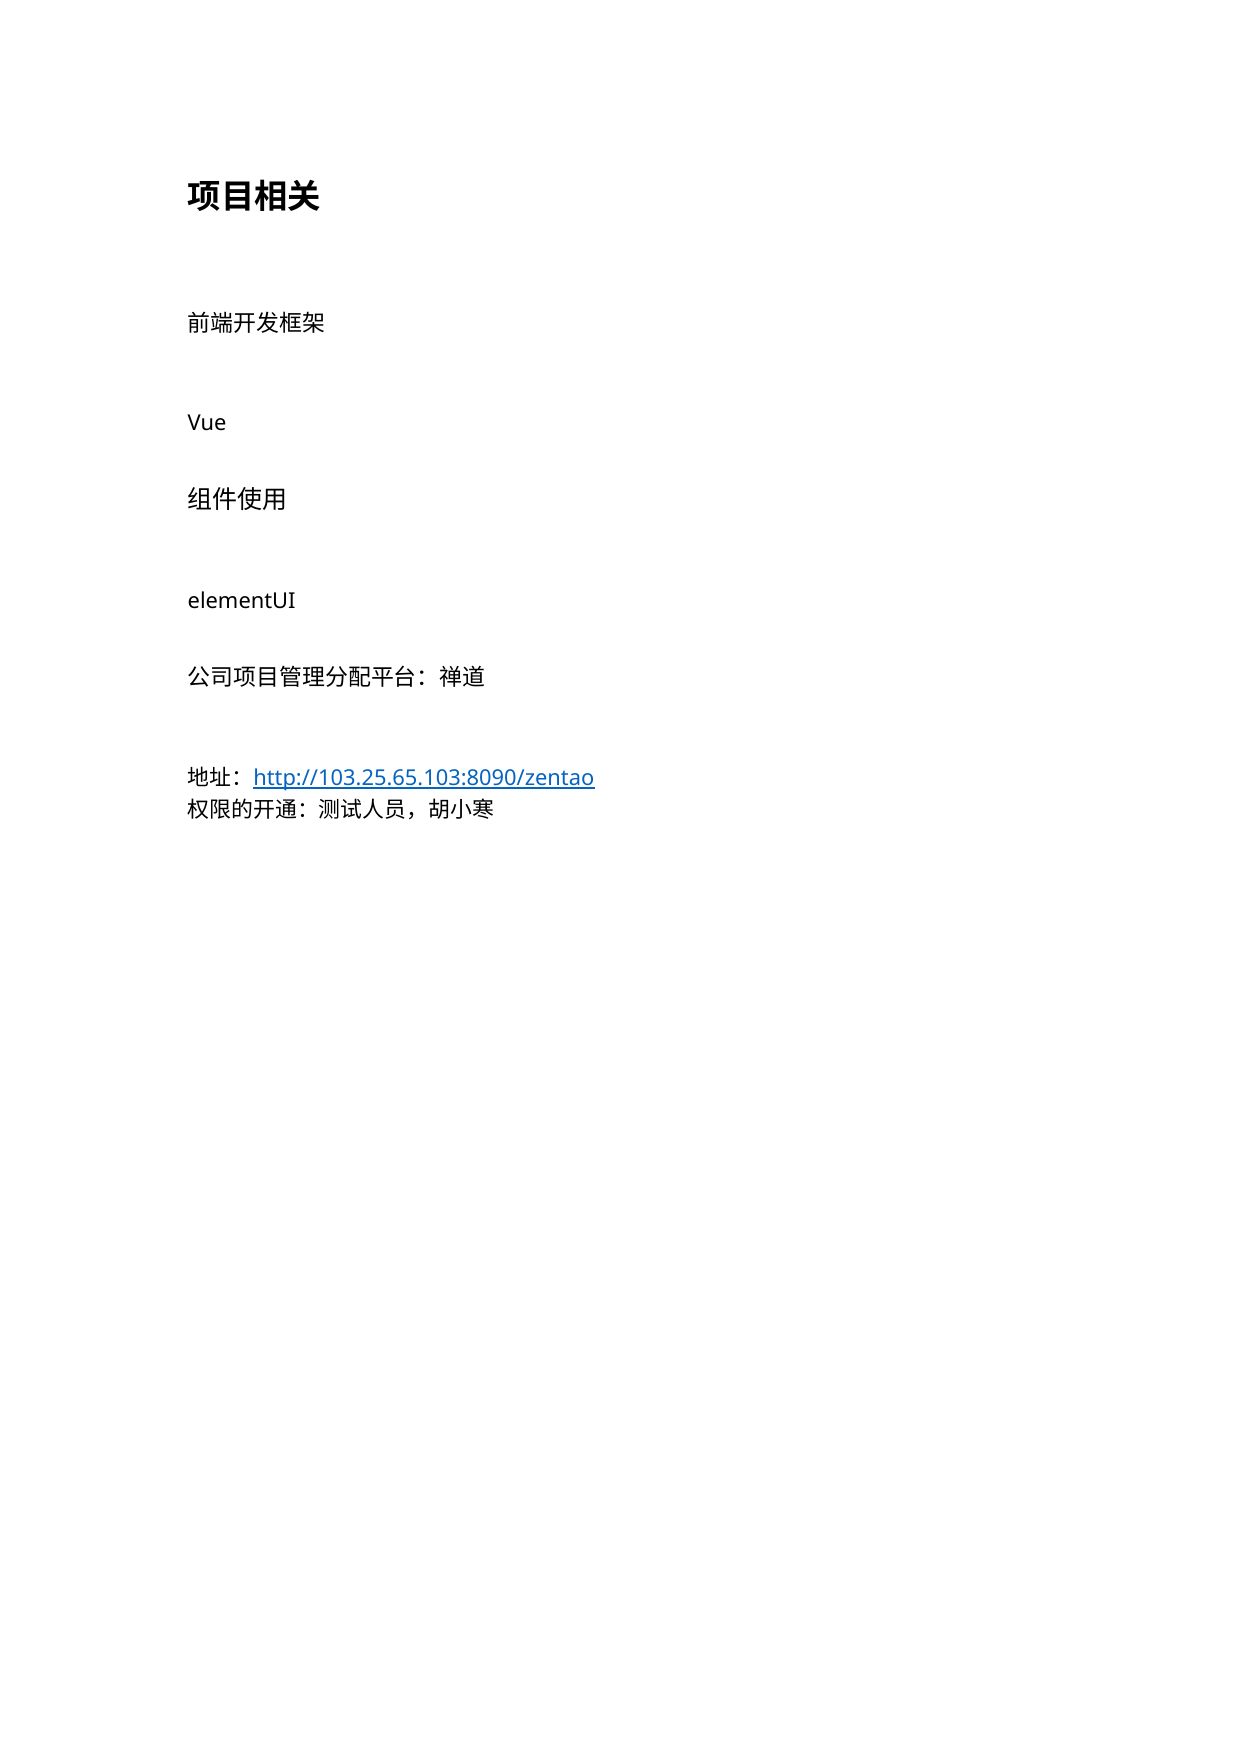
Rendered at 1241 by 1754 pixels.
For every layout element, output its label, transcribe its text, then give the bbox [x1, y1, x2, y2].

text Vue [187, 405, 1053, 438]
text 地址：http://103.25.65.103:8090/zentao [187, 759, 1053, 792]
subtitle 项目相关 [187, 162, 1053, 227]
text elementUI [187, 583, 1053, 616]
subtitle 公司项目管理分配平台：禅道 [187, 643, 1053, 708]
text 权限的开通：测试人员，胡小寒 [187, 792, 1053, 824]
subtitle 前端开发框架 [187, 289, 1053, 354]
subtitle 组件使用 [187, 465, 1053, 530]
